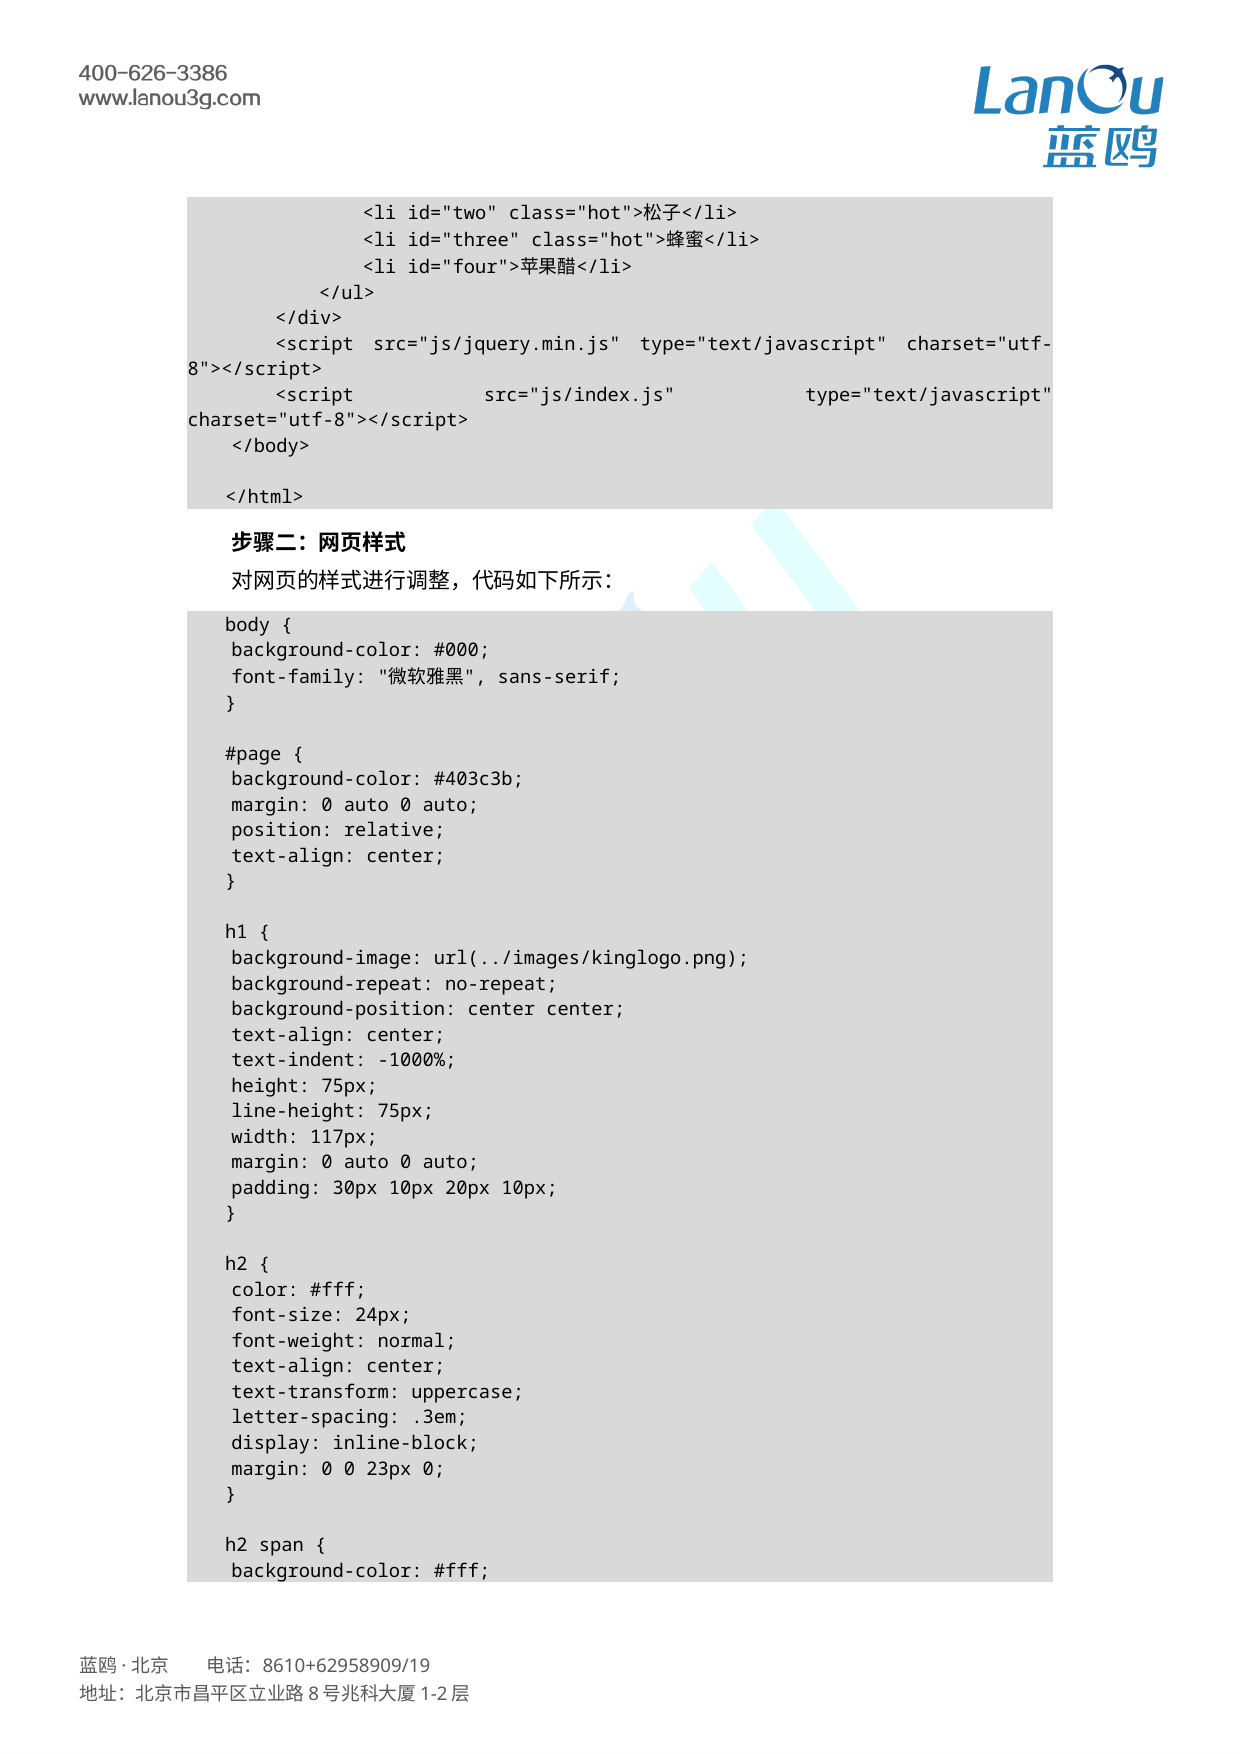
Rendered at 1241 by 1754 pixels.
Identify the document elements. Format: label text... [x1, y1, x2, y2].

picture [0, 2, 1241, 187]
text font-weight: normal; [187, 1327, 1053, 1353]
text h2 span { [187, 1531, 1053, 1557]
text width: 117px; [187, 1123, 1053, 1148]
text h1 { [187, 919, 1053, 944]
text text-transform: uppercase; [187, 1378, 1053, 1404]
text text-align: center; [187, 1353, 1053, 1378]
text font-family: "微软雅黑", sans-serif; [187, 662, 1053, 689]
text </ul> [187, 279, 1053, 304]
text margin: 0 0 23px 0; [187, 1455, 1053, 1480]
text </body> [187, 432, 1053, 458]
text body { [187, 611, 1053, 636]
text text-align: center; [187, 1021, 1053, 1046]
text margin: 0 auto 0 auto; [187, 1148, 1053, 1174]
text } [187, 1480, 1053, 1506]
text line-height: 75px; [187, 1097, 1053, 1123]
text background-image: url(../images/kinglogo.png); [187, 944, 1053, 970]
text background-color: #403c3b; [187, 766, 1053, 791]
text </div> [187, 304, 1053, 330]
text background-color: #000; [187, 636, 1053, 662]
text <script src="js/index.js" type="text/javascript" charset="utf-8"></script> [187, 381, 1053, 432]
text height: 75px; [187, 1072, 1053, 1097]
text h2 { [187, 1251, 1053, 1276]
text text-align: center; [187, 842, 1053, 868]
text </html> [187, 483, 1053, 509]
text margin: 0 auto 0 auto; [187, 791, 1053, 817]
text background-color: #fff; [187, 1557, 1053, 1582]
text <li id="three" class="hot">蜂蜜</li> [187, 224, 1053, 252]
text padding: 30px 10px 20px 10px; [187, 1174, 1053, 1199]
text background-position: center center; [187, 995, 1053, 1021]
text background-repeat: no-repeat; [187, 970, 1053, 995]
text <script src="js/jquery.min.js" type="text/javascript" charset="utf-8"></script> [187, 330, 1053, 381]
text text-indent: -1000%; [187, 1046, 1053, 1072]
text 步骤二：网页样式 [231, 525, 1053, 557]
text <li id="two" class="hot">松子</li> [187, 197, 1053, 224]
text color: #fff; [187, 1276, 1053, 1302]
text position: relative; [187, 817, 1053, 842]
text font-size: 24px; [187, 1302, 1053, 1327]
text } [187, 689, 1053, 715]
picture [0, 1610, 1241, 1754]
text } [187, 1199, 1053, 1225]
text <li id="four">苹果醋</li> [187, 252, 1053, 279]
text #page { [187, 740, 1053, 766]
text letter-spacing: .3em; [187, 1404, 1053, 1429]
text } [187, 868, 1053, 893]
text display: inline-block; [187, 1429, 1053, 1455]
text 对网页的样式进行调整，代码如下所示： [187, 563, 1053, 595]
